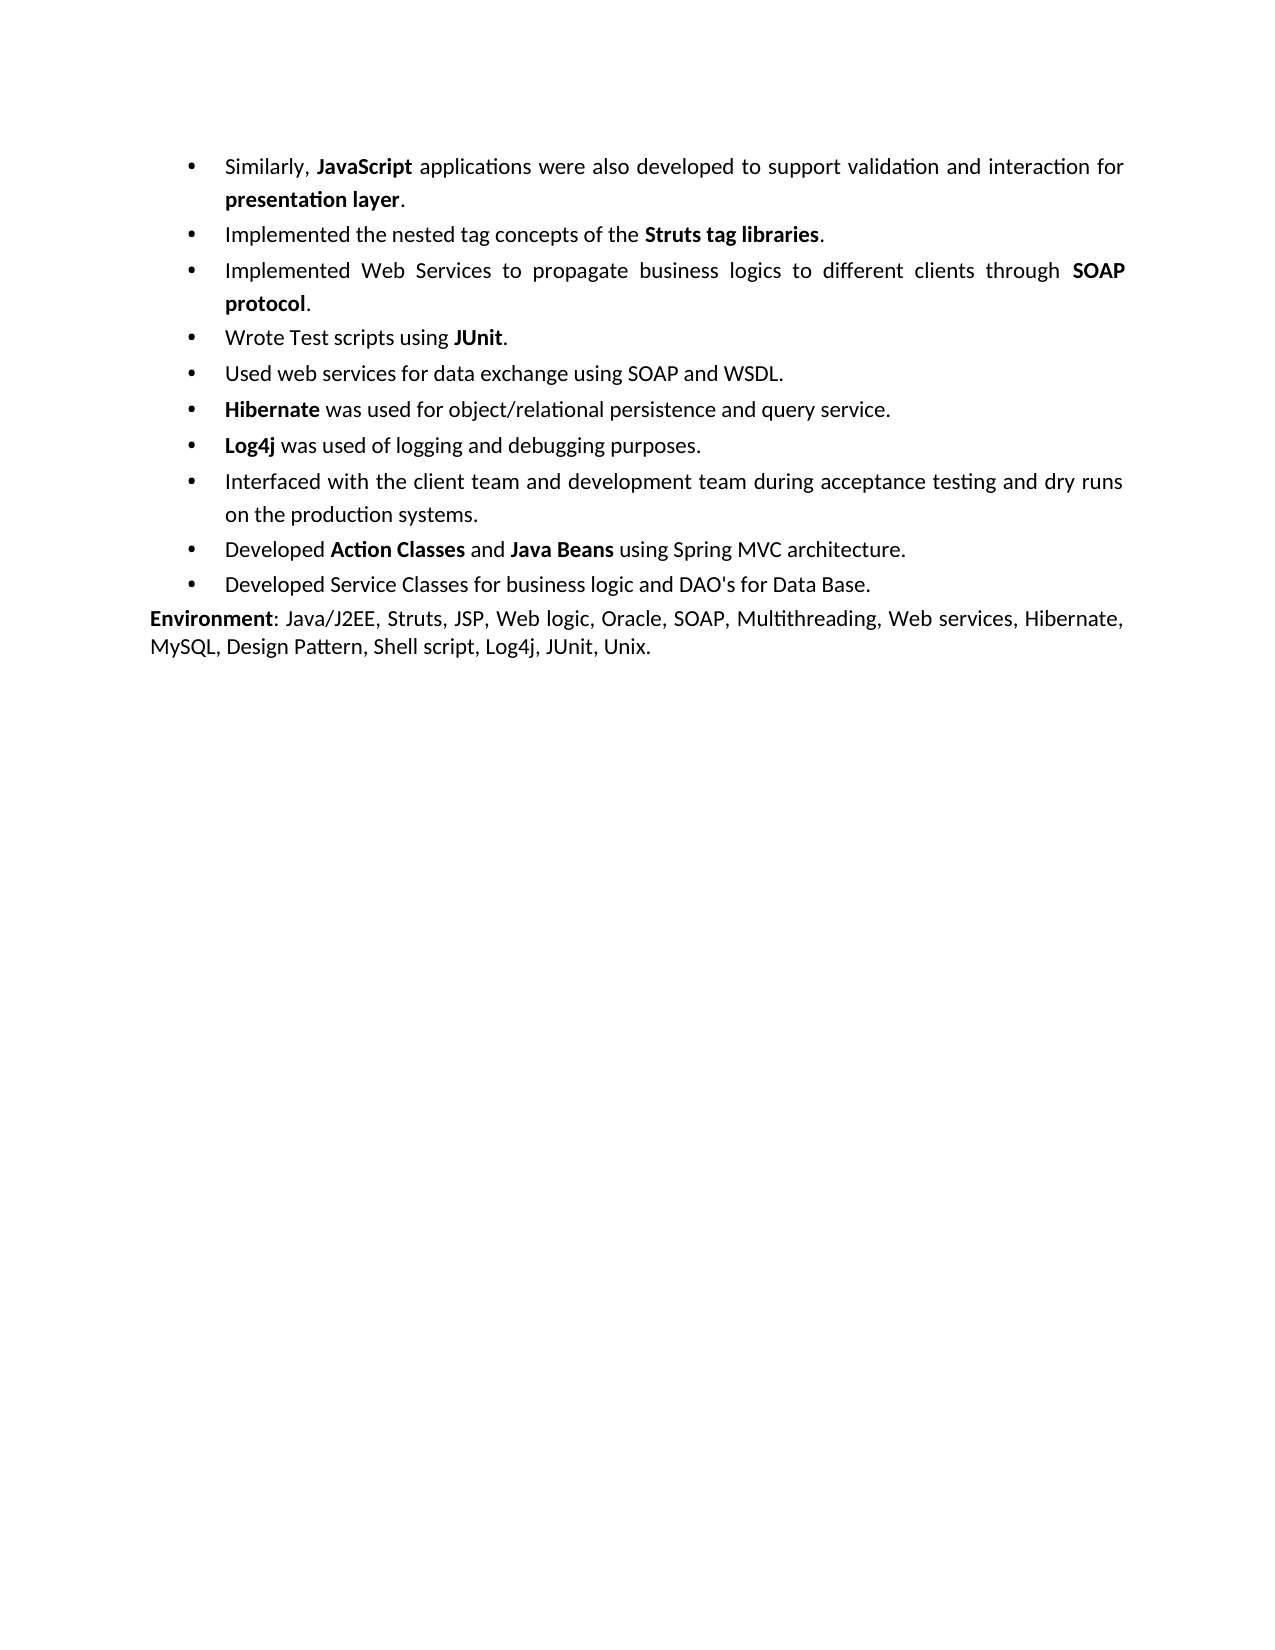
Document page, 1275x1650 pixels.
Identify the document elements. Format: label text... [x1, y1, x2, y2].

list Used web services for data exchange using SOAP and WSDL. [187, 357, 1125, 388]
list Implemented the nested tag concepts of the Struts tag libraries. [187, 218, 1125, 249]
list Interfaced with the client team and development team during acceptance testing and dry runs on the production systems. [187, 465, 1125, 528]
list Log4j was used of logging and debugging purposes. [187, 429, 1125, 460]
list Developed Action Classes and Java Beans using Spring MVC architecture. [187, 532, 1125, 564]
list Implemented Web Services to propagate business logics to different clients through SOAP protocol. [187, 253, 1125, 317]
list Wrote Test scripts using JUnit. [187, 321, 1125, 352]
list Developed Service Classes for business logic and DAO's for Data Base. [187, 568, 1125, 600]
list Similarly, JavaScript applications were also developed to support validation and interaction for presentation layer. [187, 150, 1125, 213]
list Hibernate was used for object/relational persistence and query service. [187, 393, 1125, 424]
text Environment: Java/J2EE, Struts, JSP, Web logic, Oracle, SOAP, Multithreading, Web services, Hibernate, MySQL, Design Pattern, Shell script, Log4j, JUnit, Unix. [150, 632, 1125, 660]
